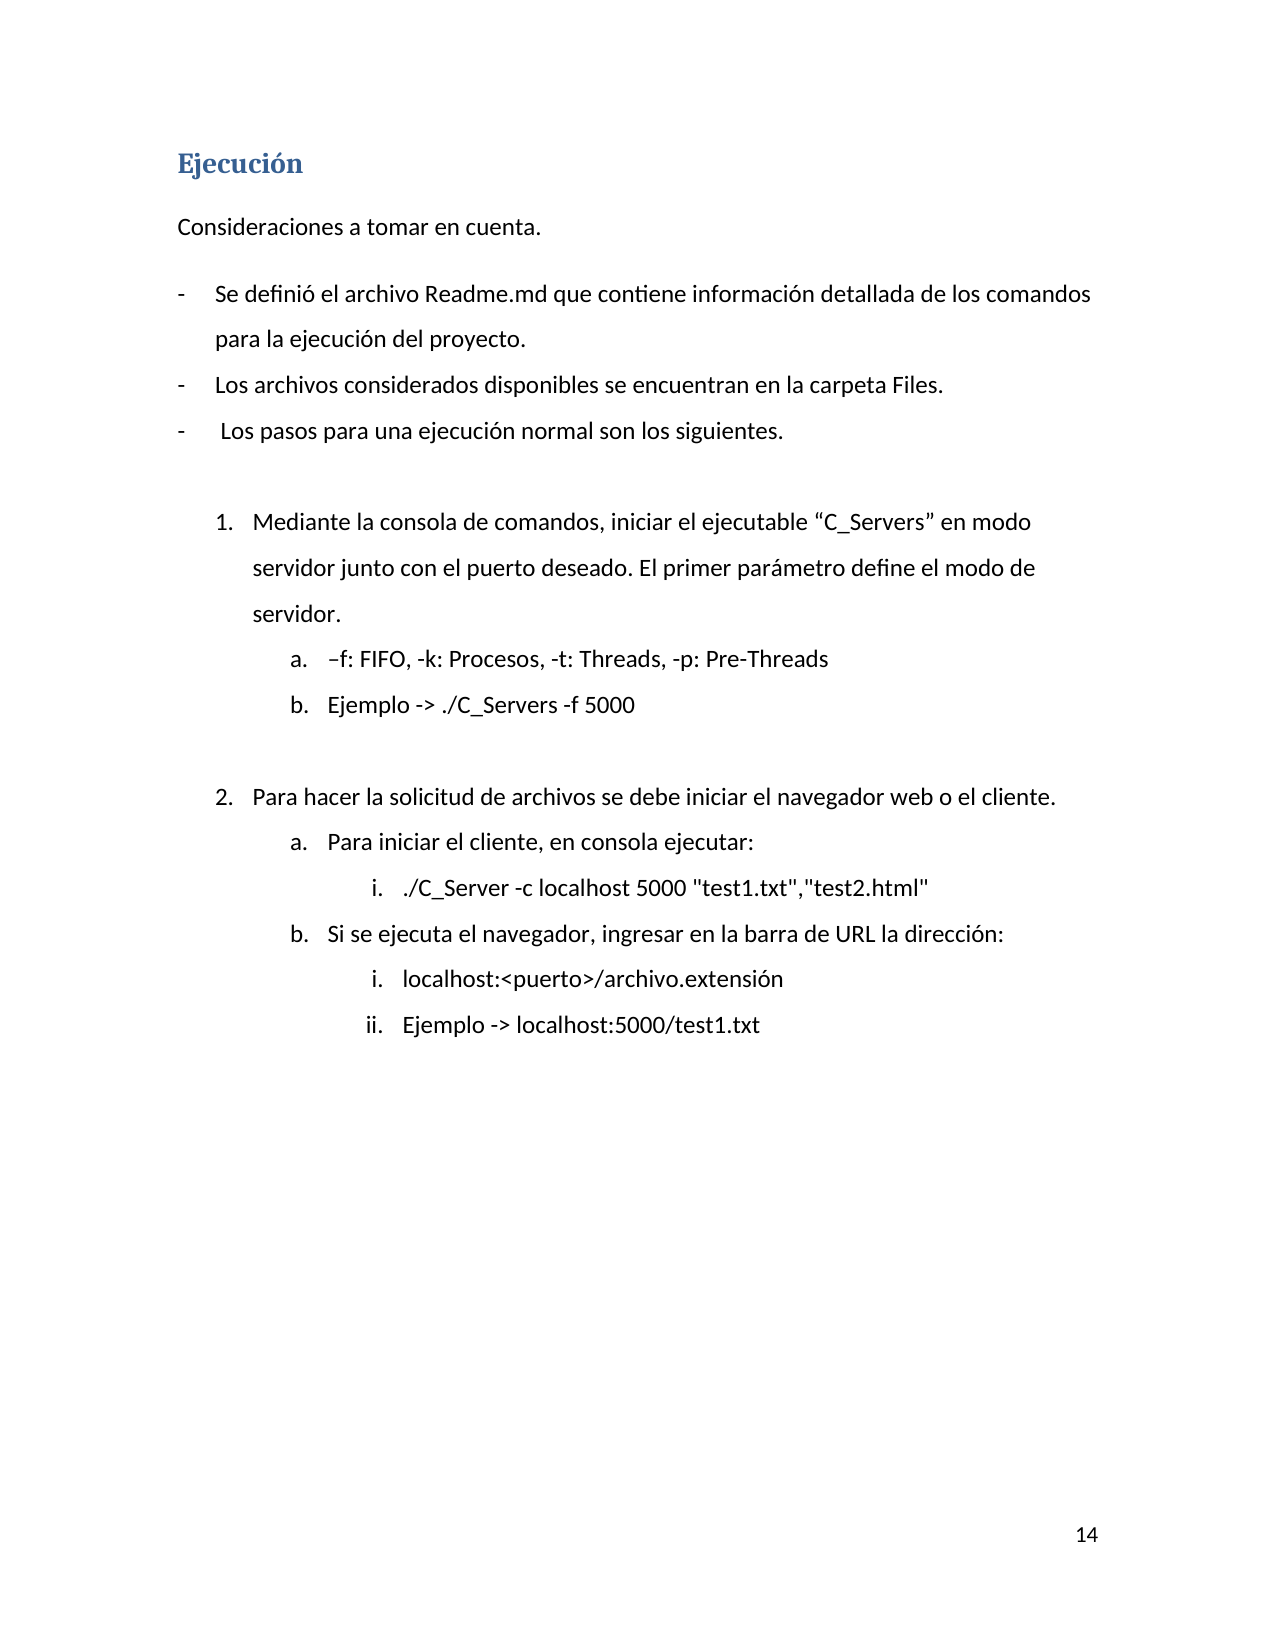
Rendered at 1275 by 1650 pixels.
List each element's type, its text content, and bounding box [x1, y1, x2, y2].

subtitle Ejecución [177, 148, 1098, 181]
list Si se ejecuta el navegador, ingresar en la barra de URL la dirección: [290, 918, 1098, 948]
list –f: FIFO, -k: Procesos, -t: Threads, -p: Pre-Threads [290, 643, 1098, 674]
list ./C_Server -c localhost 5000 "test1.txt","test2.html" [383, 872, 1098, 903]
list localhost:<puerto>/archivo.extensión [383, 964, 1098, 994]
list Se definió el archivo Readme.md que contiene información detallada de los comandos para la ejecución del proyecto. [177, 278, 1098, 354]
list Los pasos para una ejecución normal son los siguientes. [177, 415, 1098, 445]
list Ejemplo -> localhost:5000/test1.txt [383, 1009, 1098, 1040]
list Mediante la consola de comandos, iniciar el ejecutable “C_Servers” en modo servidor junto con el puerto deseado. El primer parámetro define el modo de servidor. [215, 506, 1098, 628]
list Para hacer la solicitud de archivos se debe iniciar el navegador web o el cliente. [215, 781, 1098, 811]
text Consideraciones a tomar en cuenta. [177, 211, 1098, 242]
list Ejemplo -> ./C_Servers -f 5000 [290, 689, 1098, 720]
list Los archivos considerados disponibles se encuentran en la carpeta Files. [177, 369, 1098, 400]
list Para iniciar el cliente, en consola ejecutar: [290, 826, 1098, 857]
